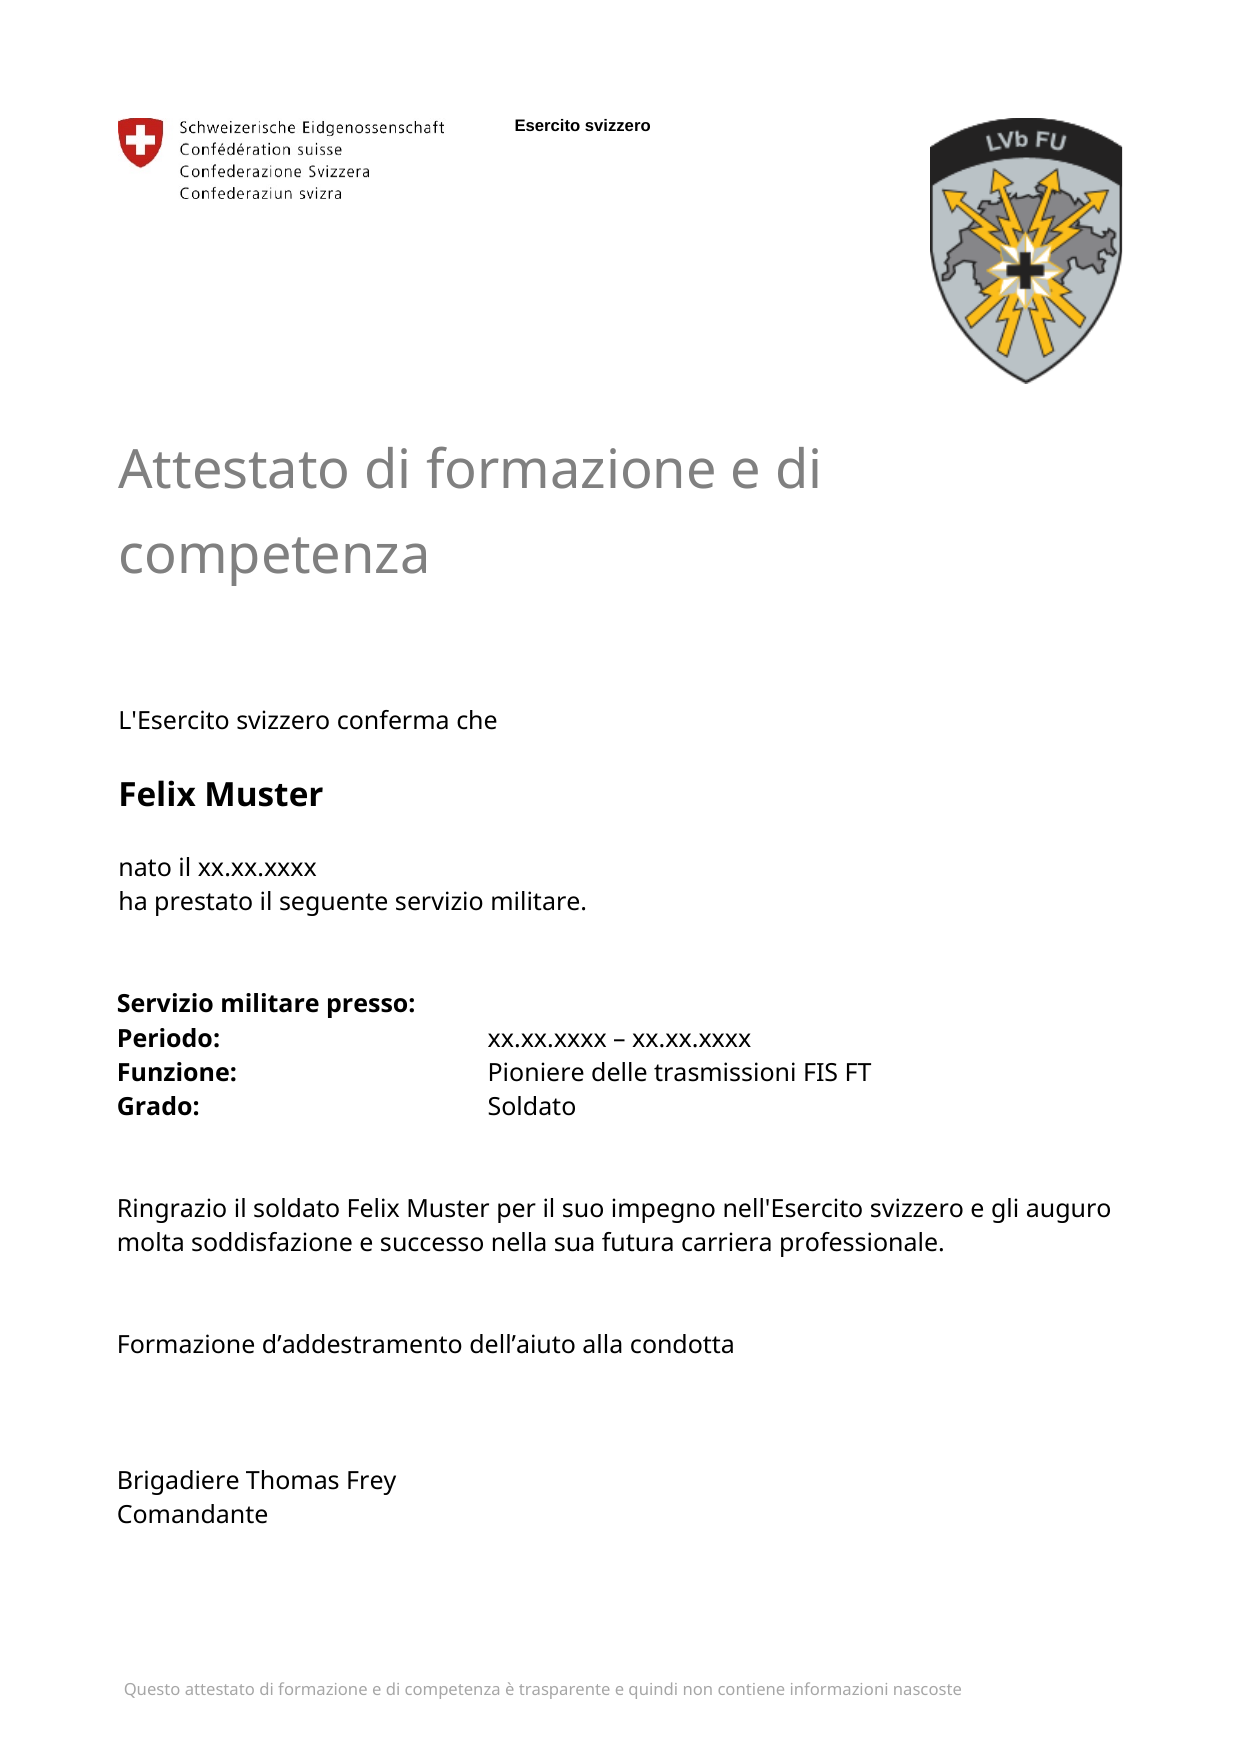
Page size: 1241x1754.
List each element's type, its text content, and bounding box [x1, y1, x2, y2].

text Funzione: Pioniere delle trasmissioni FIS FT [117, 1054, 1122, 1088]
text Servizio militare presso: [117, 986, 1122, 1020]
text Felix Muster [118, 770, 1122, 816]
text nato il xx.xx.xxxx [118, 850, 1122, 884]
text Ringrazio il soldato Felix Muster per il suo impegno nell'Esercito svizzero e gli auguro molta soddisfazione e successo nella sua futura carriera professionale. [117, 1156, 1122, 1259]
picture [118, 118, 462, 199]
picture [930, 118, 1123, 384]
text Grado: Soldato [117, 1088, 1122, 1122]
text Formazione d’addestramento dell’aiuto alla condotta [117, 1327, 1122, 1361]
text Comandante [117, 1497, 1122, 1531]
text L'Esercito svizzero conferma che [118, 702, 1122, 736]
text Attestato di formazione e di competenza [118, 431, 1122, 589]
text Periodo: xx.xx.xxxx – xx.xx.xxxx [117, 1020, 1122, 1054]
text Brigadiere Thomas Frey [117, 1463, 1122, 1497]
text ha prestato il seguente servizio militare. [118, 884, 1122, 918]
